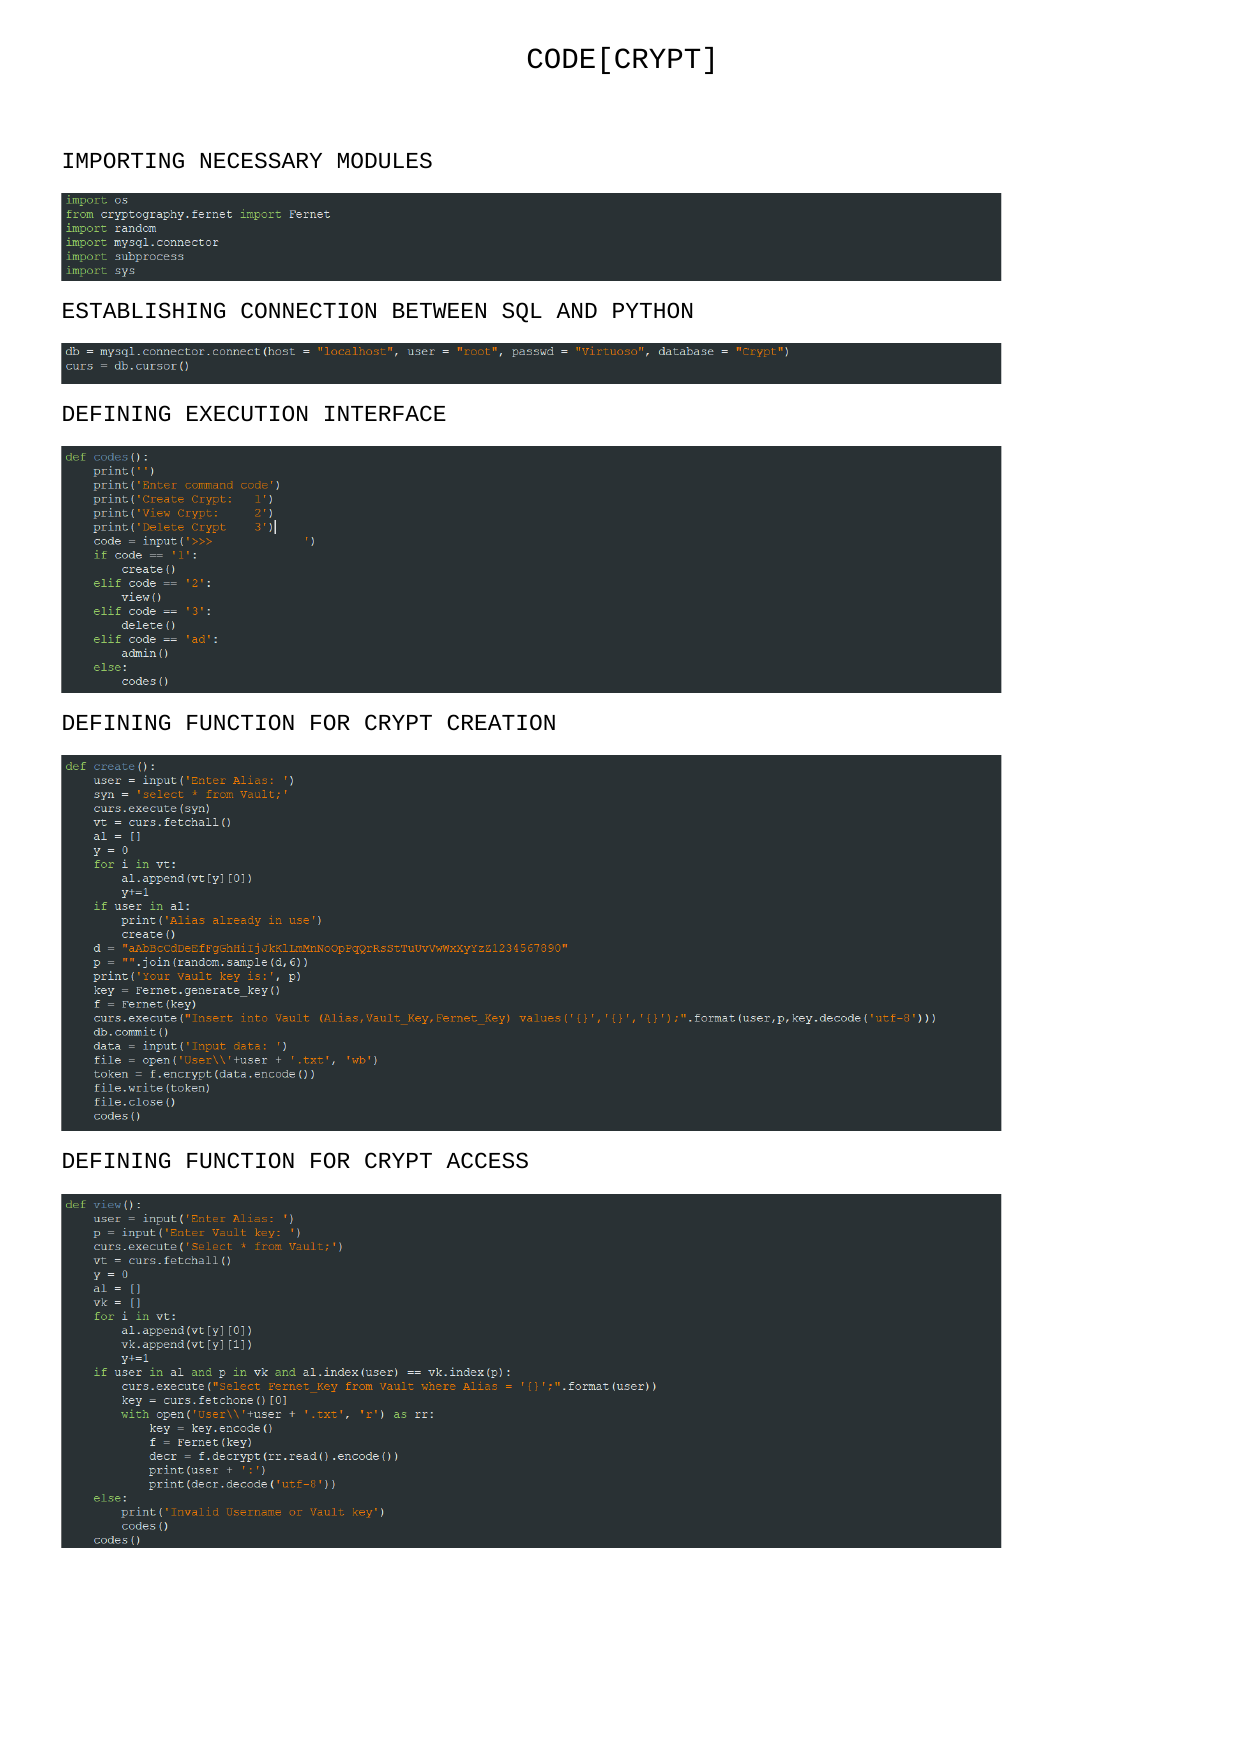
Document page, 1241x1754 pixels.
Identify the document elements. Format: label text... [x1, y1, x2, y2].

text CODE[CRYPT] [61, 44, 1184, 77]
text ESTABLISHING CONNECTION BETWEEN SQL AND PYTHON [61, 299, 1184, 325]
picture [61, 193, 1002, 281]
text DEFINING FUNCTION FOR CRYPT ACCESS [61, 1149, 1184, 1176]
text DEFINING FUNCTION FOR CRYPT CREATION [61, 711, 1184, 737]
text IMPORTING NECESSARY MODULES [61, 149, 1184, 175]
picture [61, 755, 1002, 1131]
picture [61, 1194, 1002, 1548]
picture [61, 343, 1002, 384]
picture [61, 446, 1002, 693]
text DEFINING EXECUTION INTERFACE [61, 402, 1184, 428]
